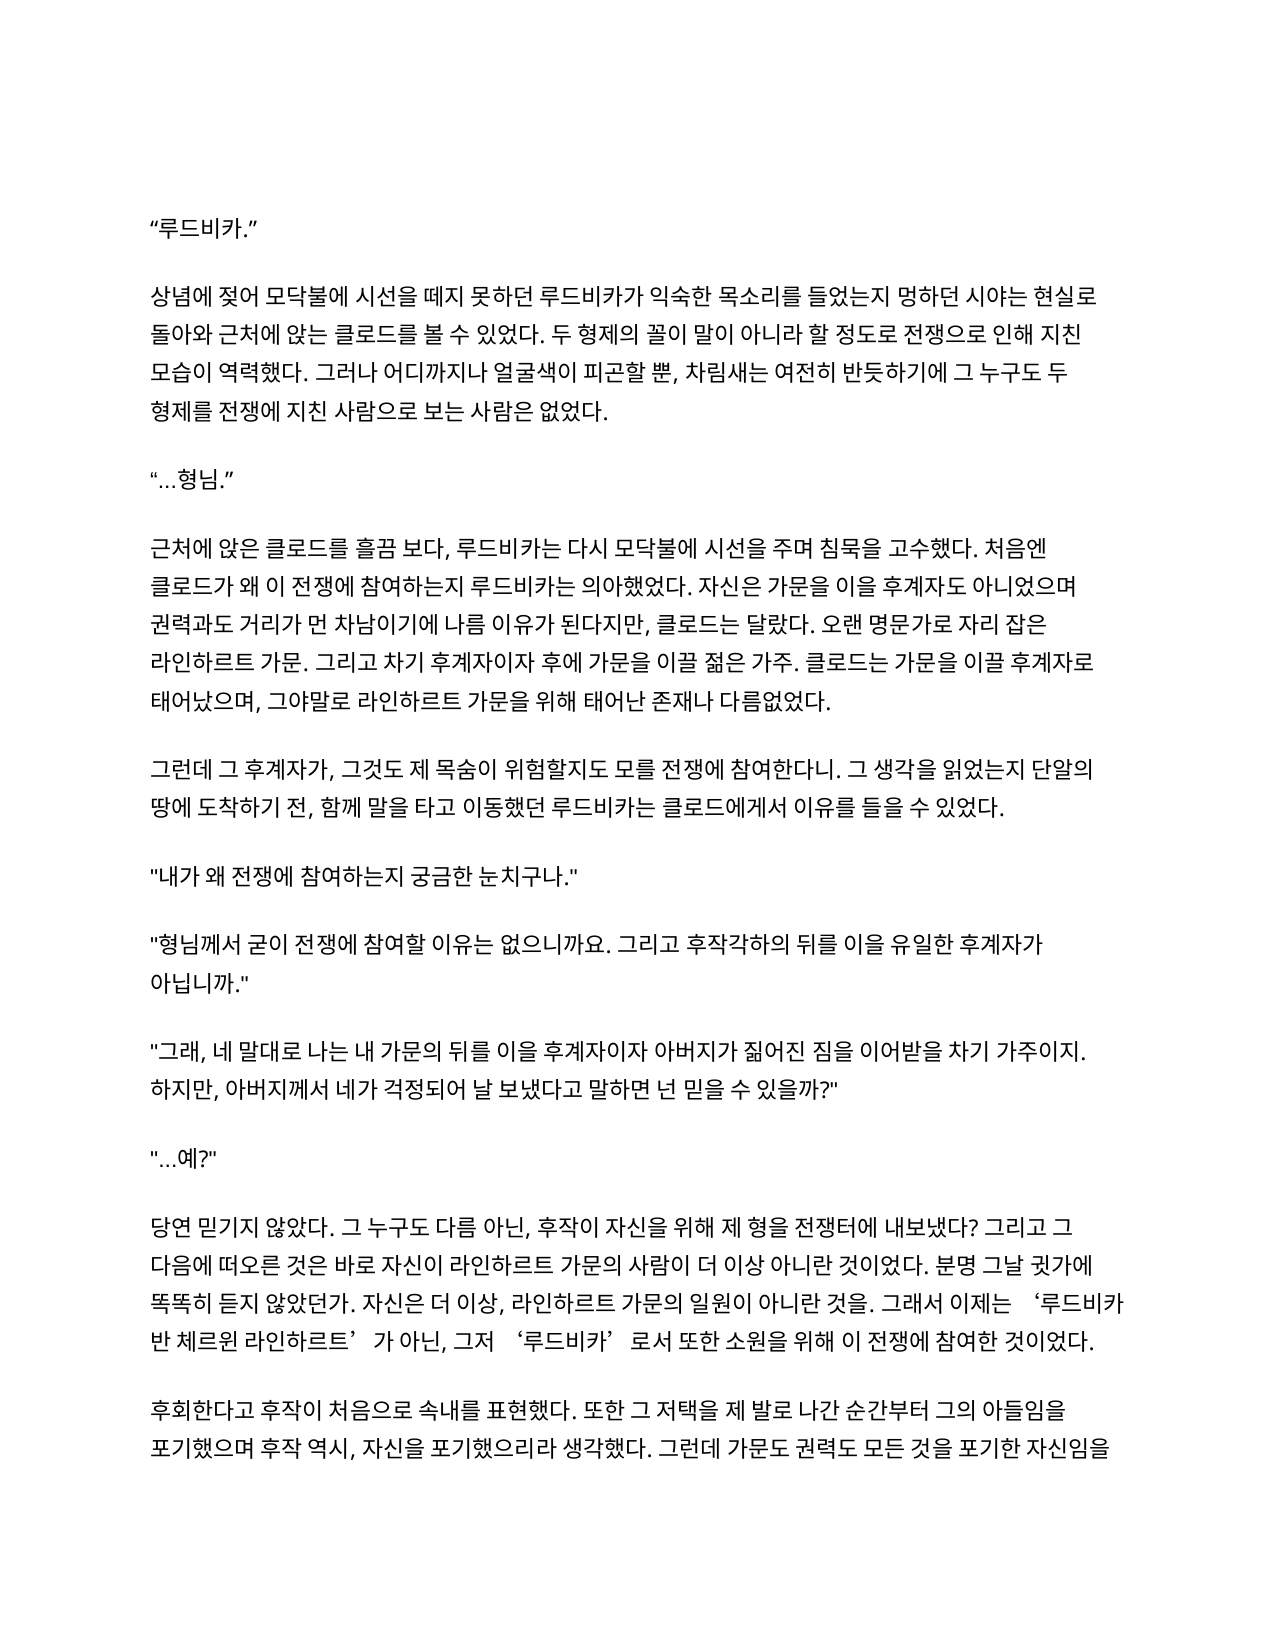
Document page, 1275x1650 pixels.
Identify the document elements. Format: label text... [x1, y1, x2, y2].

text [150, 1393, 1125, 1464]
text "그래, 네 말대로 나는 내 가문의 뒤를 이을 후계자이자 아버지가 짊어진 짐을 이어받을 차기 가주이지. 하지만, 아버지께서 네가 걱정되어 날 보냈다고 말하면 넌 믿을 수 있을까?" [150, 1034, 1125, 1106]
text "내가 왜 전쟁에 참여하는지 궁금한 눈치구나." [150, 859, 1125, 892]
text 당연 믿기지 않았다. 그 누구도 다름 아닌, 후작이 자신을 위해 제 형을 전쟁터에 내보냈다? 그리고 그 다음에 떠오른 것은 바로 자신이 라인하르트 가문의 사람이 더 이상 아니란 것이었다. 분명 그날 귓가에 똑똑히 듣지 않았던가. 자신은 더 이상, 라인하르트 가문의 일원이 아니란 것을. 그래서 이제는 ‘루드비카 반 체르윈 라인하르트’가 아닌, 그저 ‘루드비카’로서 또한 소원을 위해 이 전쟁에 참여한 것이었다. [150, 1209, 1125, 1357]
text 그런데 그 후계자가, 그것도 제 목숨이 위험할지도 모를 전쟁에 참여한다니. 그 생각을 읽었는지 단알의 땅에 도착하기 전, 함께 말을 타고 이동했던 루드비카는 클로드에게서 이유를 들을 수 있었다. [150, 752, 1125, 824]
text "형님께서 굳이 전쟁에 참여할 이유는 없으니까요. 그리고 후작각하의 뒤를 이을 유일한 후계자가 아닙니까." [150, 927, 1125, 999]
text "...예?" [150, 1141, 1125, 1174]
text “루드비카.” [150, 210, 1125, 244]
text 상념에 젖어 모닥불에 시선을 떼지 못하던 루드비카가 익숙한 목소리를 들었는지 멍하던 시야는 현실로 돌아와 근처에 앉는 클로드를 볼 수 있었다. 두 형제의 꼴이 말이 아니라 할 정도로 전쟁으로 인해 지친 모습이 역력했다. 그러나 어디까지나 얼굴색이 피곤할 뿐, 차림새는 여전히 반듯하기에 그 누구도 두 형제를 전쟁에 지친 사람으로 보는 사람은 없었다. [150, 279, 1125, 427]
text 근처에 앉은 클로드를 흘끔 보다, 루드비카는 다시 모닥불에 시선을 주며 침묵을 고수했다. 처음엔 클로드가 왜 이 전쟁에 참여하는지 루드비카는 의아했었다. 자신은 가문을 이을 후계자도 아니었으며 권력과도 거리가 먼 차남이기에 나름 이유가 된다지만, 클로드는 달랐다. 오랜 명문가로 자리 잡은 라인하르트 가문. 그리고 차기 후계자이자 후에 가문을 이끌 젊은 가주. 클로드는 가문을 이끌 후계자로 태어났으며, 그야말로 라인하르트 가문을 위해 태어난 존재나 다름없었다. [150, 531, 1125, 717]
text “...형님.” [150, 462, 1125, 495]
